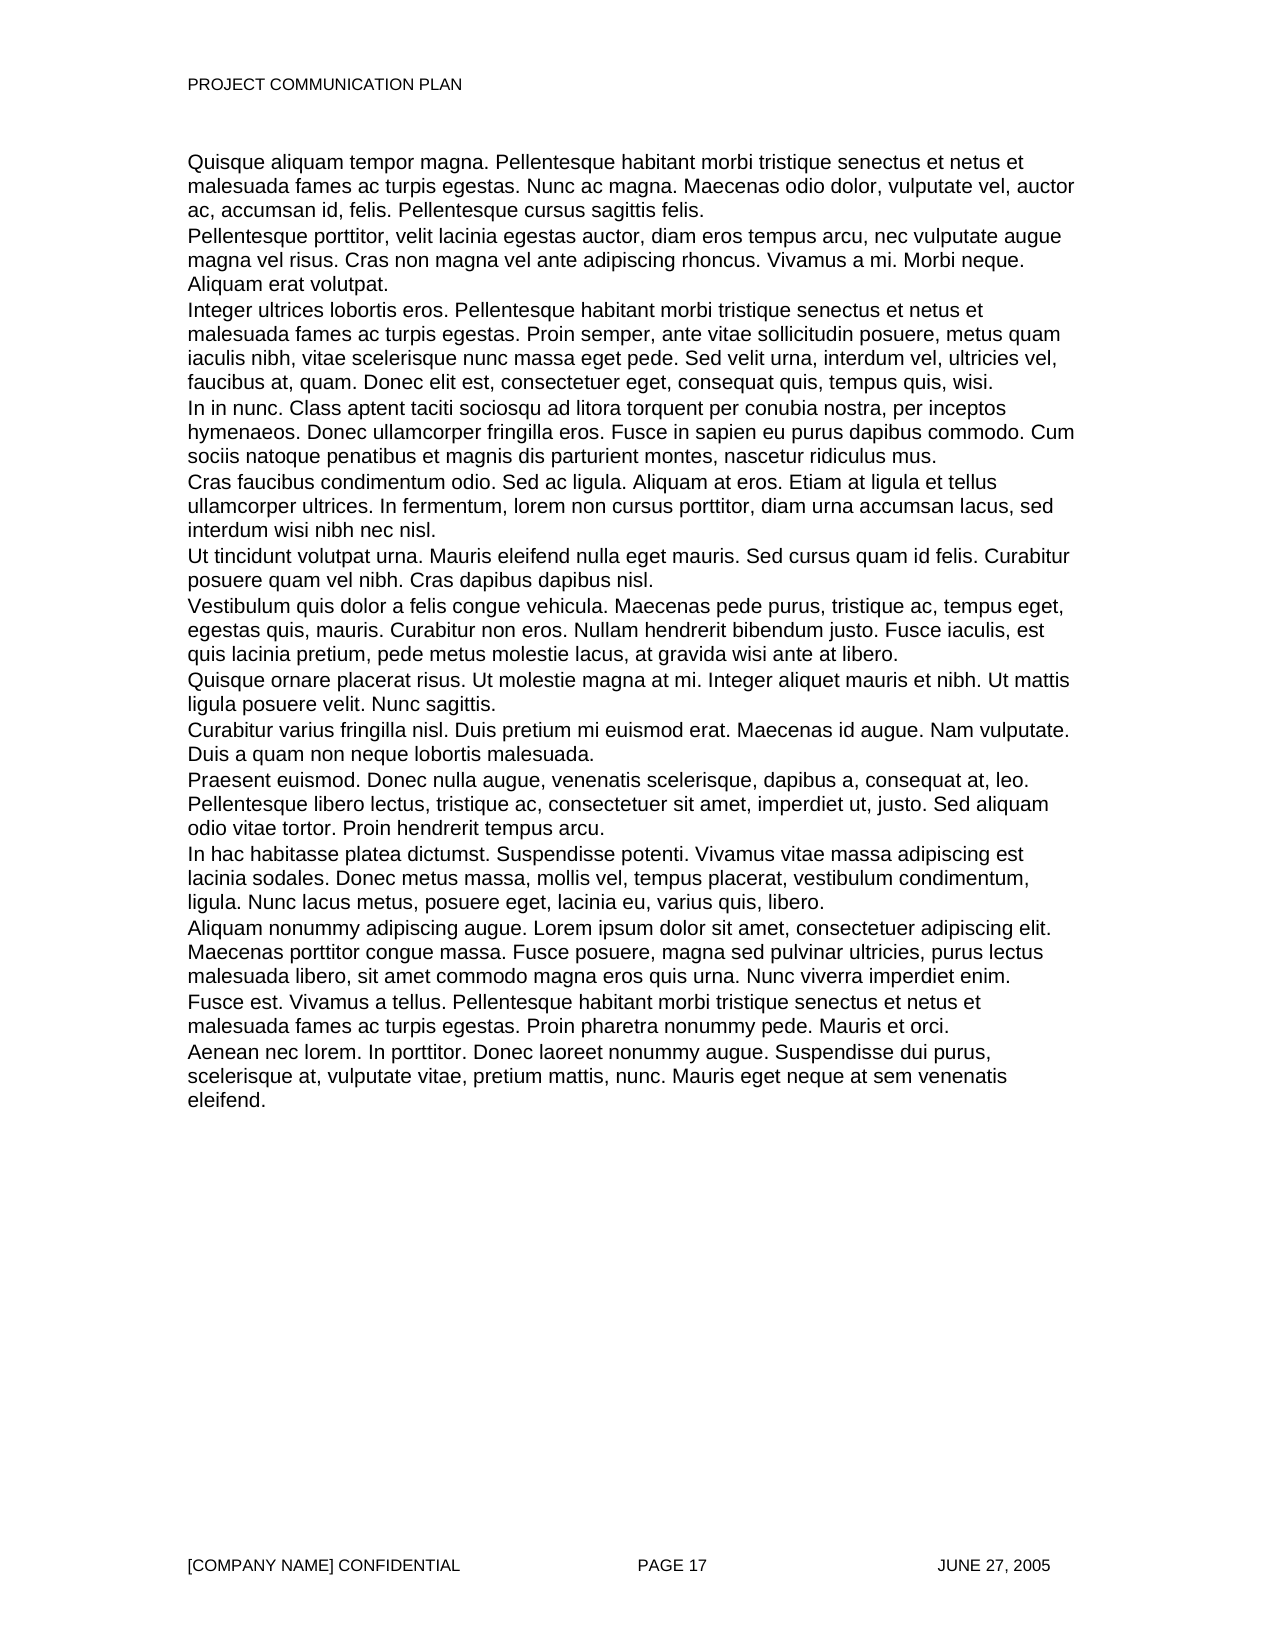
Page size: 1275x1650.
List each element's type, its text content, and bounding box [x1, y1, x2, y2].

text Praesent euismod. Donec nulla augue, venenatis scelerisque, dapibus a, consequat at, leo. Pellentesque libero lectus, tristique ac, consectetuer sit amet, imperdiet ut, justo. Sed aliquam odio vitae tortor. Proin hendrerit tempus arcu. [187, 768, 1087, 839]
text Pellentesque porttitor, velit lacinia egestas auctor, diam eros tempus arcu, nec vulputate augue magna vel risus. Cras non magna vel ante adipiscing rhoncus. Vivamus a mi. Morbi neque. Aliquam erat volutpat. [187, 224, 1087, 296]
text In in nunc. Class aptent taciti sociosqu ad litora torquent per conubia nostra, per inceptos hymenaeos. Donec ullamcorper fringilla eros. Fusce in sapien eu purus dapibus commodo. Cum sociis natoque penatibus et magnis dis parturient montes, nascetur ridiculus mus. [187, 396, 1087, 468]
text Aliquam nonummy adipiscing augue. Lorem ipsum dolor sit amet, consectetuer adipiscing elit. Maecenas porttitor congue massa. Fusce posuere, magna sed pulvinar ultricies, purus lectus malesuada libero, sit amet commodo magna eros quis urna. Nunc viverra imperdiet enim. [187, 916, 1087, 987]
text Quisque ornare placerat risus. Ut molestie magna at mi. Integer aliquet mauris et nibh. Ut mattis ligula posuere velit. Nunc sagittis. [187, 668, 1087, 716]
text Vestibulum quis dolor a felis congue vehicula. Maecenas pede purus, tristique ac, tempus eget, egestas quis, mauris. Curabitur non eros. Nullam hendrerit bibendum justo. Fusce iaculis, est quis lacinia pretium, pede metus molestie lacus, at gravida wisi ante at libero. [187, 594, 1087, 666]
text In hac habitasse platea dictumst. Suspendisse potenti. Vivamus vitae massa adipiscing est lacinia sodales. Donec metus massa, mollis vel, tempus placerat, vestibulum condimentum, ligula. Nunc lacus metus, posuere eget, lacinia eu, varius quis, libero. [187, 842, 1087, 913]
text Aenean nec lorem. In porttitor. Donec laoreet nonummy augue. Suspendisse dui purus, scelerisque at, vulputate vitae, pretium mattis, nunc. Mauris eget neque at sem venenatis eleifend. [187, 1039, 1087, 1111]
text Curabitur varius fringilla nisl. Duis pretium mi euismod erat. Maecenas id augue. Nam vulputate. Duis a quam non neque lobortis malesuada. [187, 718, 1087, 766]
text Ut tincidunt volutpat urna. Mauris eleifend nulla eget mauris. Sed cursus quam id felis. Curabitur posuere quam vel nibh. Cras dapibus dapibus nisl. [187, 544, 1087, 592]
text Integer ultrices lobortis eros. Pellentesque habitant morbi tristique senectus et netus et malesuada fames ac turpis egestas. Proin semper, ante vitae sollicitudin posuere, metus quam iaculis nibh, vitae scelerisque nunc massa eget pede. Sed velit urna, interdum vel, ultricies vel, faucibus at, quam. Donec elit est, consectetuer eget, consequat quis, tempus quis, wisi. [187, 298, 1087, 394]
text Fusce est. Vivamus a tellus. Pellentesque habitant morbi tristique senectus et netus et malesuada fames ac turpis egestas. Proin pharetra nonummy pede. Mauris et orci. [187, 989, 1087, 1037]
text Cras faucibus condimentum odio. Sed ac ligula. Aliquam at eros. Etiam at ligula et tellus ullamcorper ultrices. In fermentum, lorem non cursus porttitor, diam urna accumsan lacus, sed interdum wisi nibh nec nisl. [187, 470, 1087, 542]
text Quisque aliquam tempor magna. Pellentesque habitant morbi tristique senectus et netus et malesuada fames ac turpis egestas. Nunc ac magna. Maecenas odio dolor, vulputate vel, auctor ac, accumsan id, felis. Pellentesque cursus sagittis felis. [187, 150, 1087, 222]
